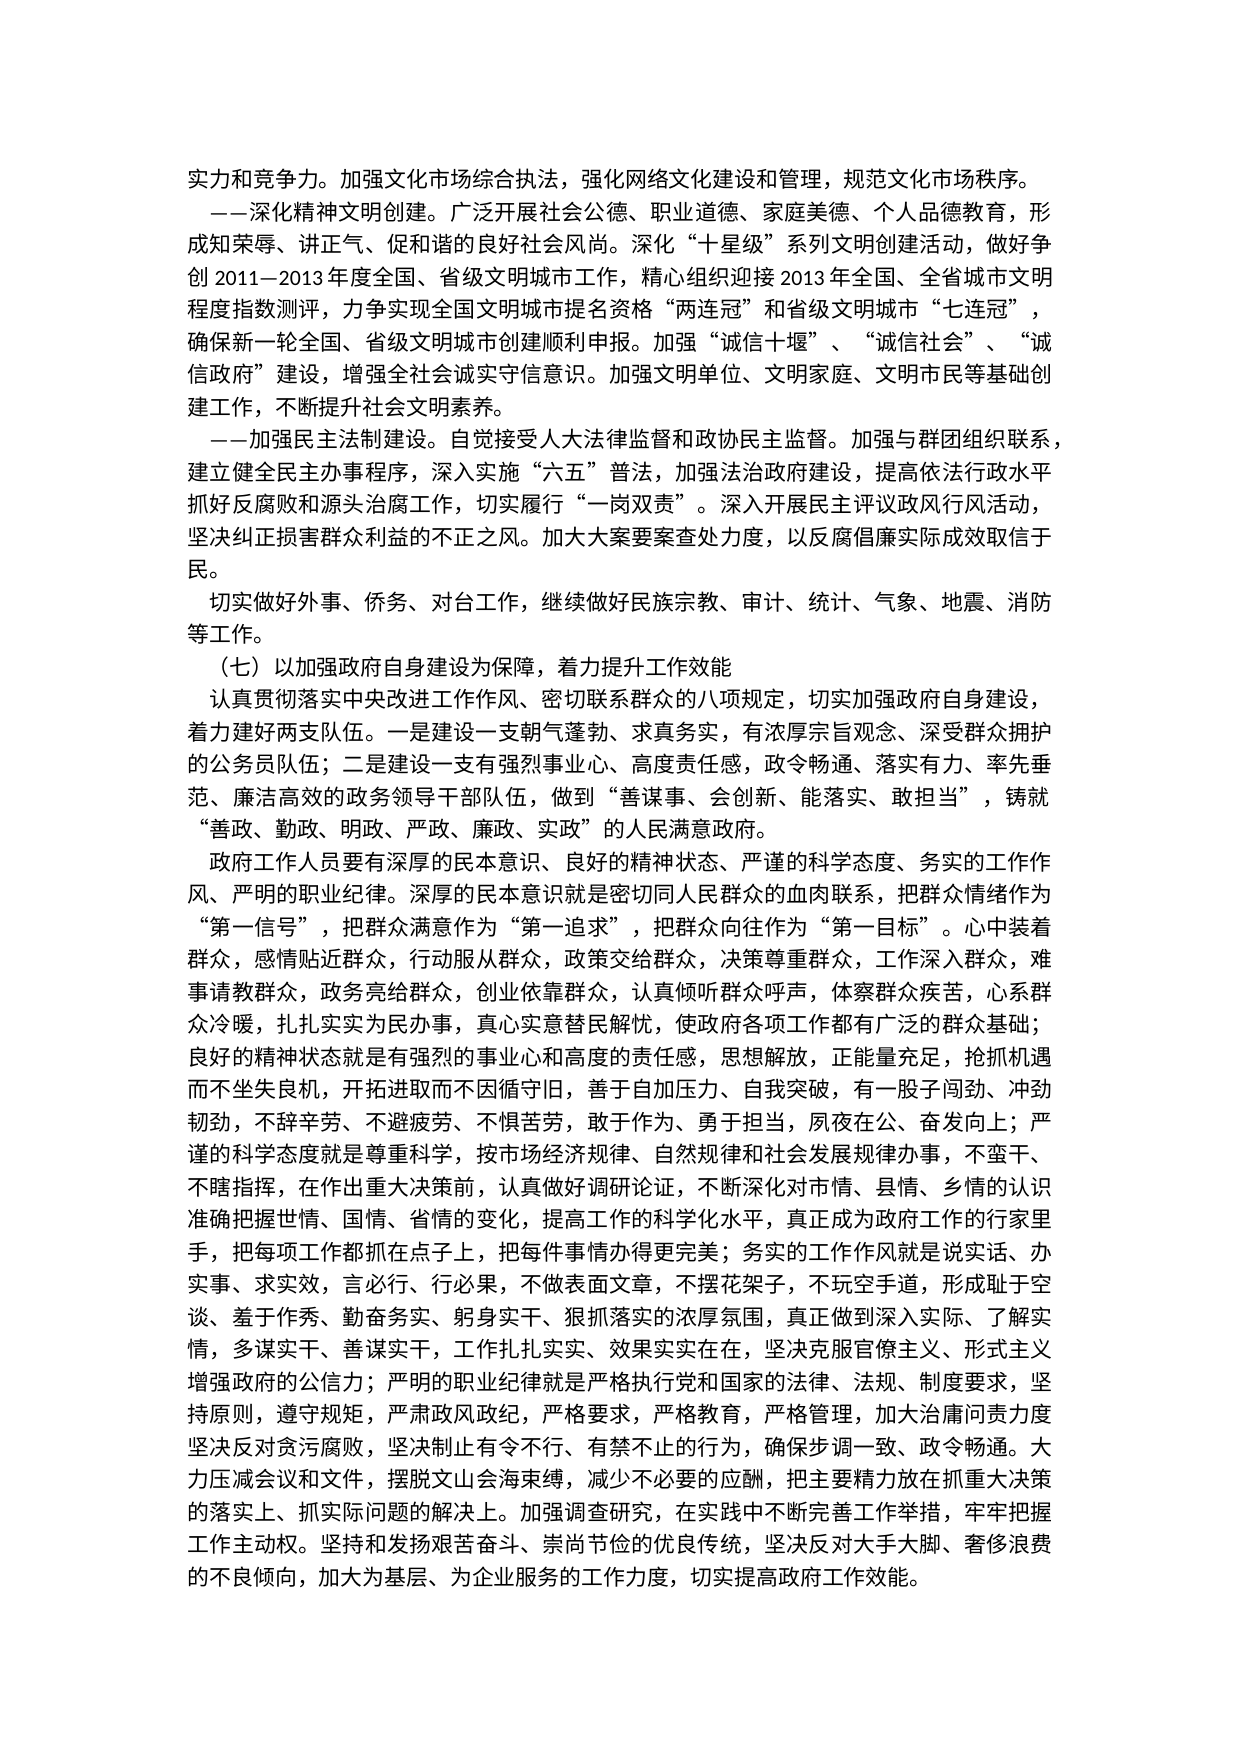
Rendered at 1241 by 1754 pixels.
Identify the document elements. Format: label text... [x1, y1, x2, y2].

text （七）以加强政府自身建设为保障，着力提升工作效能 [187, 649, 1053, 682]
text 认真贯彻落实中央改进工作作风、密切联系群众的八项规定，切实加强政府自身建设，着力建好两支队伍。一是建设一支朝气蓬勃、求真务实，有浓厚宗旨观念、深受群众拥护的公务员队伍；二是建设一支有强烈事业心、高度责任感，政令畅通、落实有力、率先垂范、廉洁高效的政务领导干部队伍，做到“善谋事、会创新、能落实、敢担当”，铸就“善政、勤政、明政、严政、廉政、实政”的人民满意政府。 [187, 682, 1053, 844]
text ——深化精神文明创建。广泛开展社会公德、职业道德、家庭美德、个人品德教育，形成知荣辱、讲正气、促和谐的良好社会风尚。深化“十星级”系列文明创建活动，做好争创2011—2013年度全国、省级文明城市工作，精心组织迎接2013年全国、全省城市文明程度指数测评，力争实现全国文明城市提名资格“两连冠”和省级文明城市“七连冠”，确保新一轮全国、省级文明城市创建顺利申报。加强“诚信十堰”、“诚信社会”、“诚信政府”建设，增强全社会诚实守信意识。加强文明单位、文明家庭、文明市民等基础创建工作，不断提升社会文明素养。 [187, 194, 1053, 422]
text ——加强民主法制建设。自觉接受人大法律监督和政协民主监督。加强与群团组织联系，建立健全民主办事程序，深入实施“六五”普法，加强法治政府建设，提高依法行政水平。抓好反腐败和源头治腐工作，切实履行“一岗双责”。深入开展民主评议政风行风活动，坚决纠正损害群众利益的不正之风。加大大案要案查处力度，以反腐倡廉实际成效取信于民。 [187, 422, 1053, 584]
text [187, 162, 1053, 194]
text 政府工作人员要有深厚的民本意识、良好的精神状态、严谨的科学态度、务实的工作作风、严明的职业纪律。深厚的民本意识就是密切同人民群众的血肉联系，把群众情绪作为“第一信号”，把群众满意作为“第一追求”，把群众向往作为“第一目标”。心中装着群众，感情贴近群众，行动服从群众，政策交给群众，决策尊重群众，工作深入群众，难事请教群众，政务亮给群众，创业依靠群众，认真倾听群众呼声，体察群众疾苦，心系群众冷暖，扎扎实实为民办事，真心实意替民解忧，使政府各项工作都有广泛的群众基础；良好的精神状态就是有强烈的事业心和高度的责任感，思想解放，正能量充足，抢抓机遇而不坐失良机，开拓进取而不因循守旧，善于自加压力、自我突破，有一股子闯劲、冲劲、韧劲，不辞辛劳、不避疲劳、不惧苦劳，敢于作为、勇于担当，夙夜在公、奋发向上；严谨的科学态度就是尊重科学，按市场经济规律、自然规律和社会发展规律办事，不蛮干、不瞎指挥，在作出重大决策前，认真做好调研论证，不断深化对市情、县情、乡情的认识，准确把握世情、国情、省情的变化，提高工作的科学化水平，真正成为政府工作的行家里手，把每项工作都抓在点子上，把每件事情办得更完美；务实的工作作风就是说实话、办实事、求实效，言必行、行必果，不做表面文章，不摆花架子，不玩空手道，形成耻于空谈、羞于作秀、勤奋务实、躬身实干、狠抓落实的浓厚氛围，真正做到深入实际、了解实情，多谋实干、善谋实干，工作扎扎实实、效果实实在在，坚决克服官僚主义、形式主义，增强政府的公信力；严明的职业纪律就是严格执行党和国家的法律、法规、制度要求，坚持原则，遵守规矩，严肃政风政纪，严格要求，严格教育，严格管理，加大治庸问责力度，坚决反对贪污腐败，坚决制止有令不行、有禁不止的行为，确保步调一致、政令畅通。大力压减会议和文件，摆脱文山会海束缚，减少不必要的应酬，把主要精力放在抓重大决策的落实上、抓实际问题的解决上。加强调查研究，在实践中不断完善工作举措，牢牢把握工作主动权。坚持和发扬艰苦奋斗、崇尚节俭的优良传统，坚决反对大手大脚、奢侈浪费的不良倾向，加大为基层、为企业服务的工作力度，切实提高政府工作效能。 [187, 844, 1053, 1592]
text 切实做好外事、侨务、对台工作，继续做好民族宗教、审计、统计、气象、地震、消防等工作。 [187, 584, 1053, 649]
